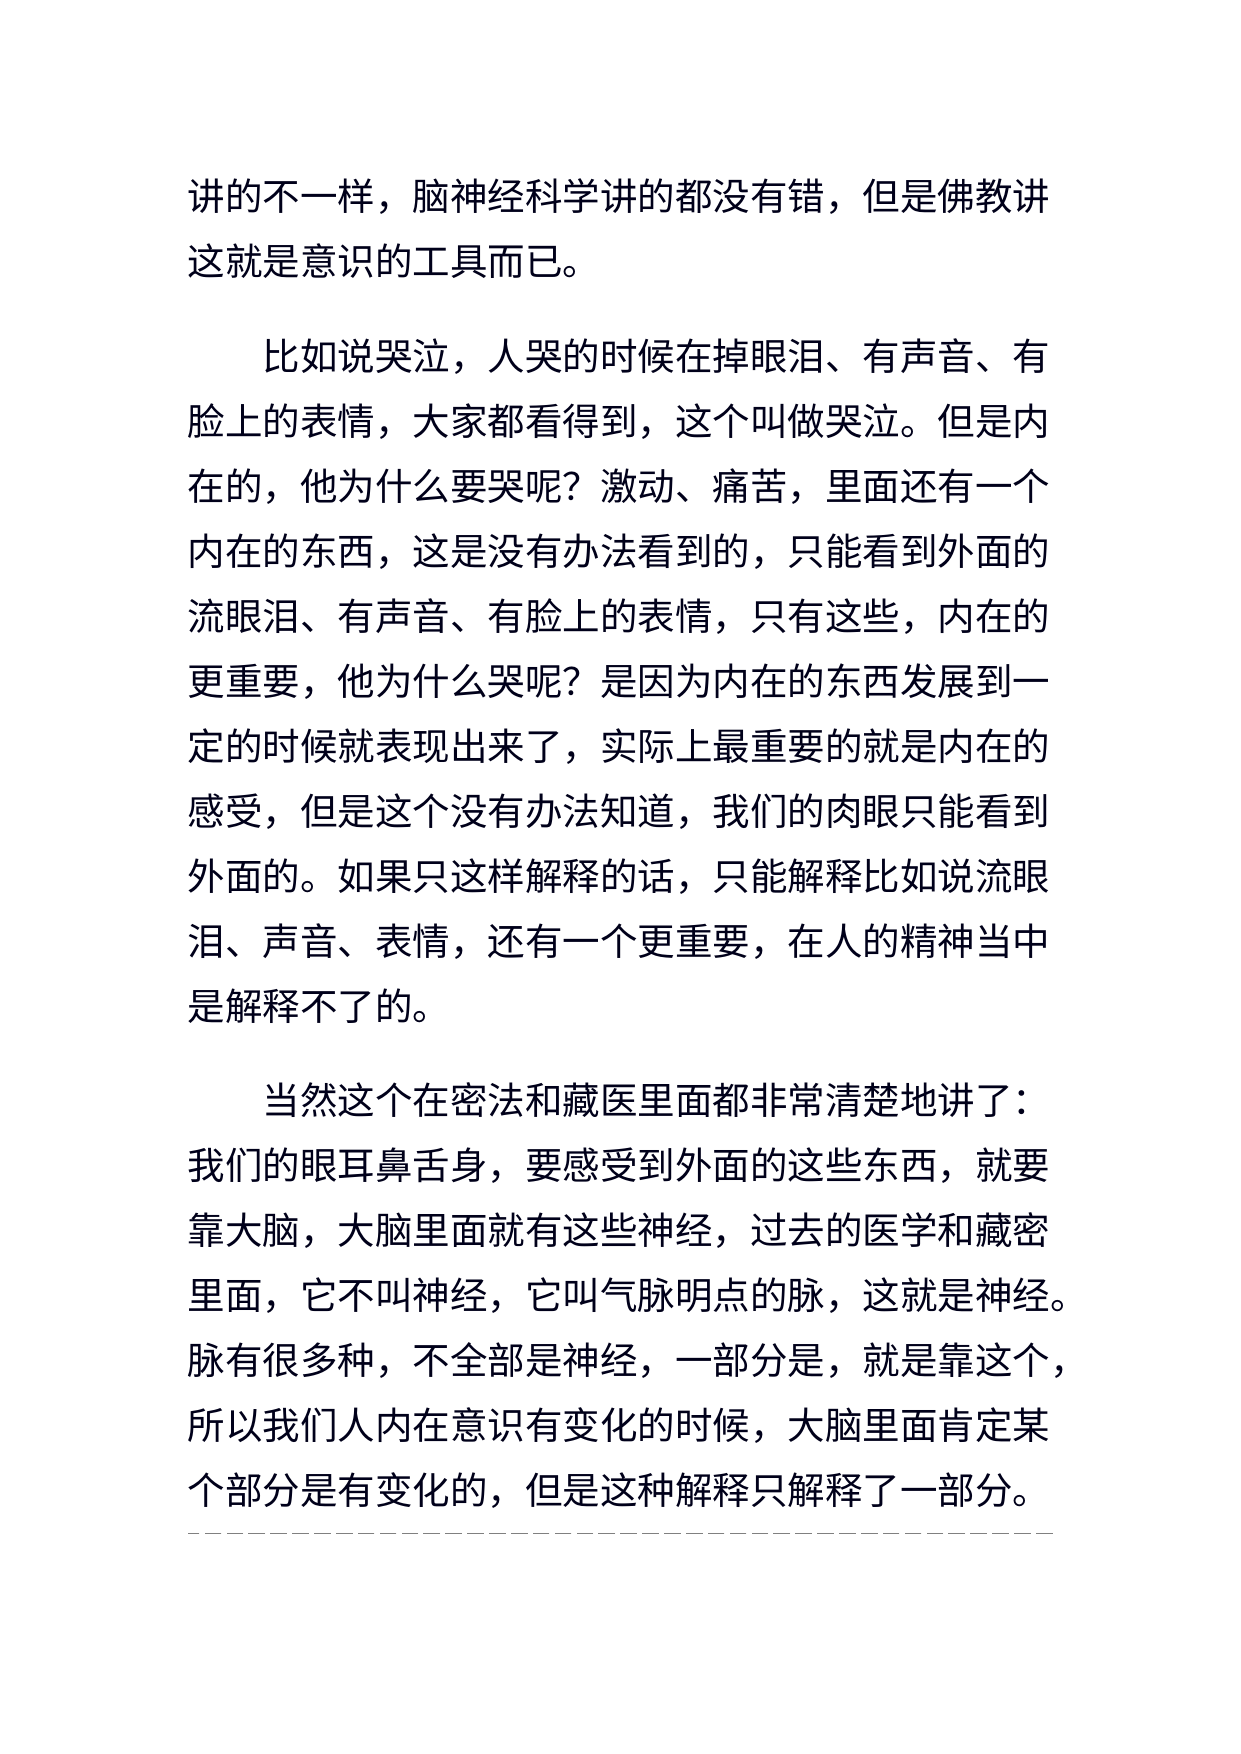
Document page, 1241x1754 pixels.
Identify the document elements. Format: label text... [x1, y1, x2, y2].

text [187, 162, 1053, 292]
text 比如说哭泣，人哭的时候在掉眼泪、有声音、有脸上的表情，大家都看得到，这个叫做哭泣。但是内在的，他为什么要哭呢？激动、痛苦，里面还有一个内在的东西，这是没有办法看到的，只能看到外面的流眼泪、有声音、有脸上的表情，只有这些，内在的更重要，他为什么哭呢？是因为内在的东西发展到一定的时候就表现出来了，实际上最重要的就是内在的感受，但是这个没有办法知道，我们的肉眼只能看到外面的。如果只这样解释的话，只能解释比如说流眼泪、声音、表情，还有一个更重要，在人的精神当中是解释不了的。 [187, 321, 1053, 1036]
text 当然这个在密法和藏医里面都非常清楚地讲了：我们的眼耳鼻舌身，要感受到外面的这些东西，就要靠大脑，大脑里面就有这些神经，过去的医学和藏密里面，它不叫神经，它叫气脉明点的脉，这就是神经。脉有很多种，不全部是神经，一部分是，就是靠这个，所以我们人内在意识有变化的时候，大脑里面肯定某个部分是有变化的，但是这种解释只解释了一部分。 [187, 1065, 1053, 1534]
